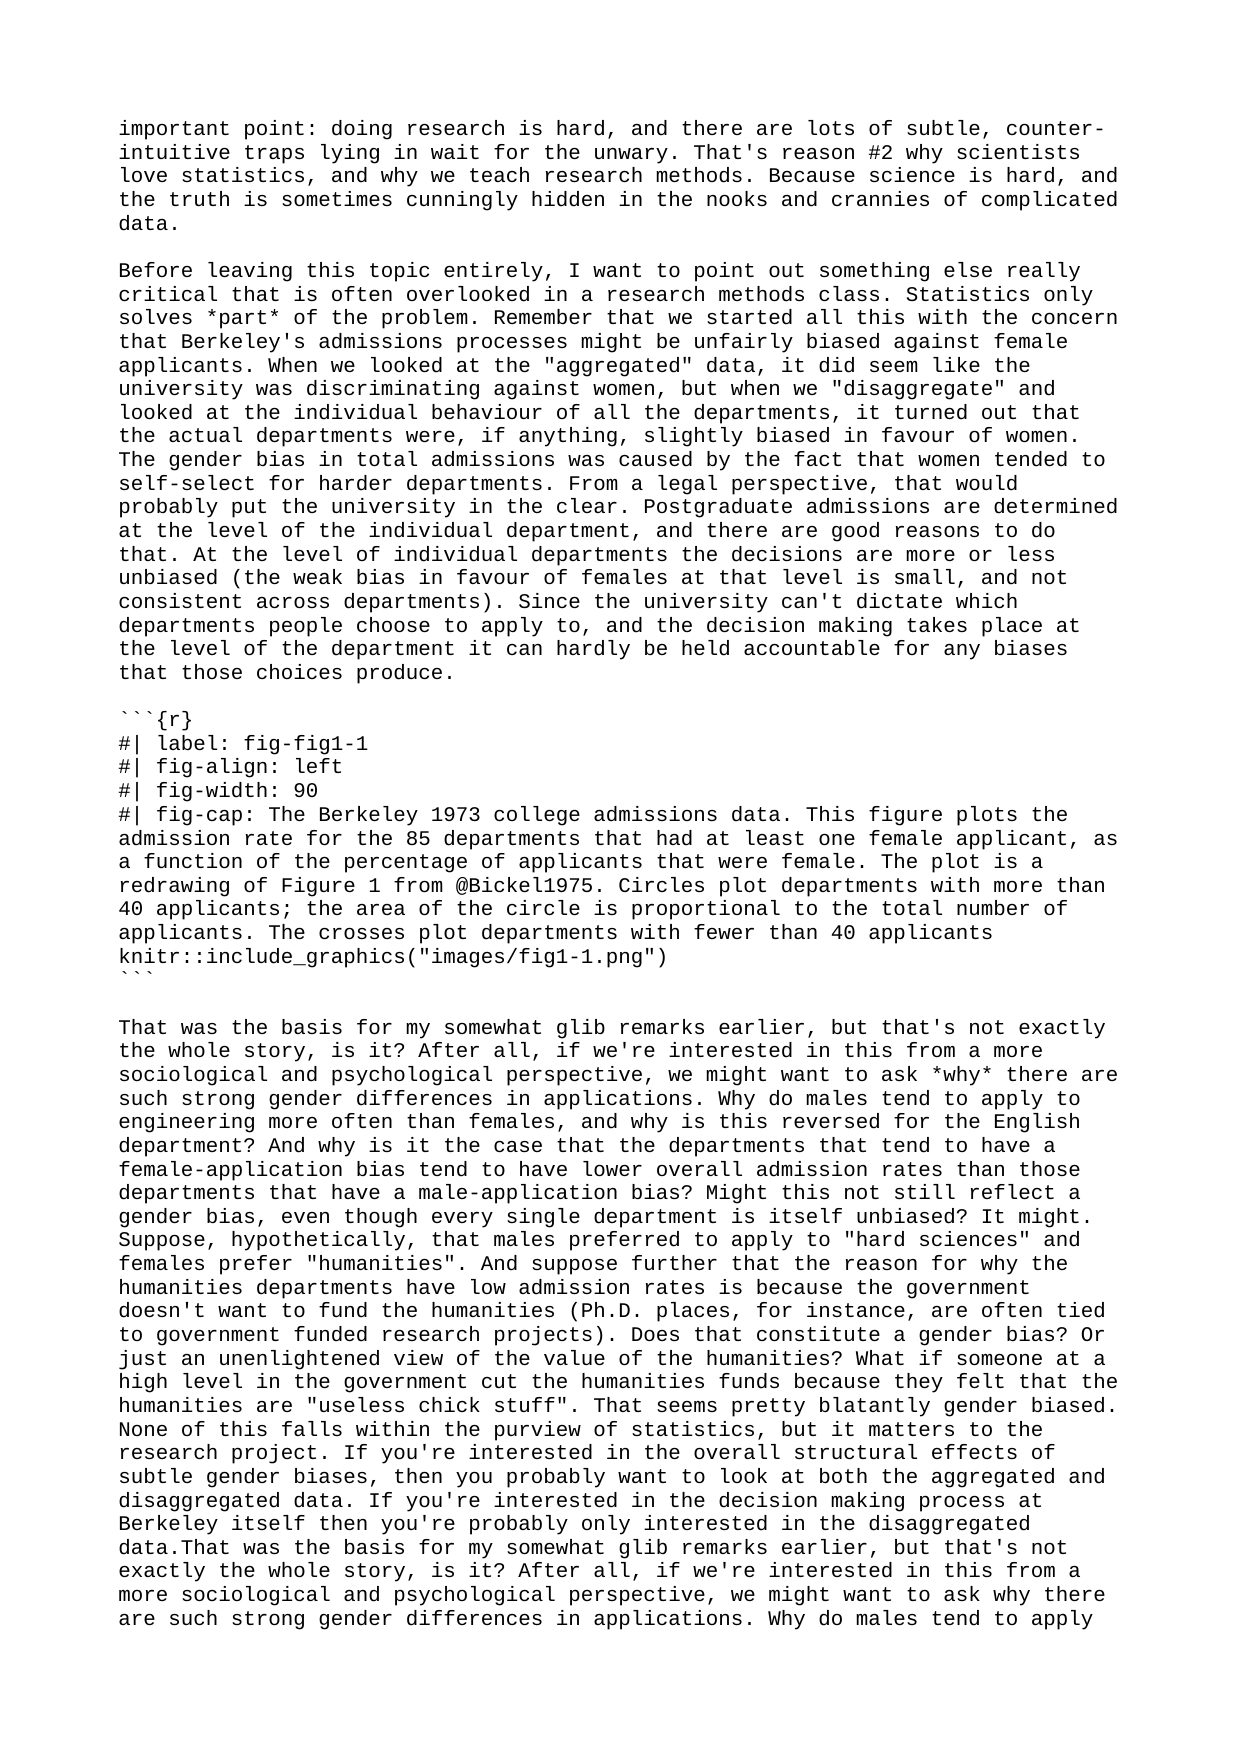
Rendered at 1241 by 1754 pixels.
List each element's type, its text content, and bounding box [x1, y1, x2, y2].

text ``` [118, 969, 1122, 993]
text #| fig-cap: The Berkeley 1973 college admissions data. This figure plots the admission rate for the 85 departments that had at least one female applicant, as a function of the percentage of applicants that were female. The plot is a redrawing of Figure 1 from @Bickel1975. Circles plot departments with more than 40 applicants; the area of the circle is proportional to the total number of applicants. The crosses plot departments with fewer than 40 applicants [118, 804, 1122, 946]
text #| fig-align: left [118, 757, 1122, 780]
text #| fig-width: 90 [118, 780, 1122, 804]
text Before leaving this topic entirely, I want to point out something else really critical that is often overlooked in a research methods class. Statistics only solves *part* of the problem. Remember that we started all this with the concern that Berkeley's admissions processes might be unfairly biased against female applicants. When we looked at the "aggregated" data, it did seem like the university was discriminating against women, but when we "disaggregate" and looked at the individual behaviour of all the departments, it turned out that the actual departments were, if anything, slightly biased in favour of women. The gender bias in total admissions was caused by the fact that women tended to self-select for harder departments. From a legal perspective, that would probably put the university in the clear. Postgraduate admissions are determined at the level of the individual department, and there are good reasons to do that. At the level of individual departments the decisions are more or less unbiased (the weak bias in favour of females at that level is small, and not consistent across departments). Since the university can't dictate which departments people choose to apply to, and the decision making takes place at the level of the department it can hardly be held accountable for any biases that those choices produce. [118, 260, 1122, 686]
text #| label: fig-fig1-1 [118, 733, 1122, 757]
text knitr::include_graphics("images/fig1-1.png") [118, 946, 1122, 969]
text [118, 118, 1122, 236]
text ```{r} [118, 709, 1122, 733]
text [118, 1017, 1122, 1631]
